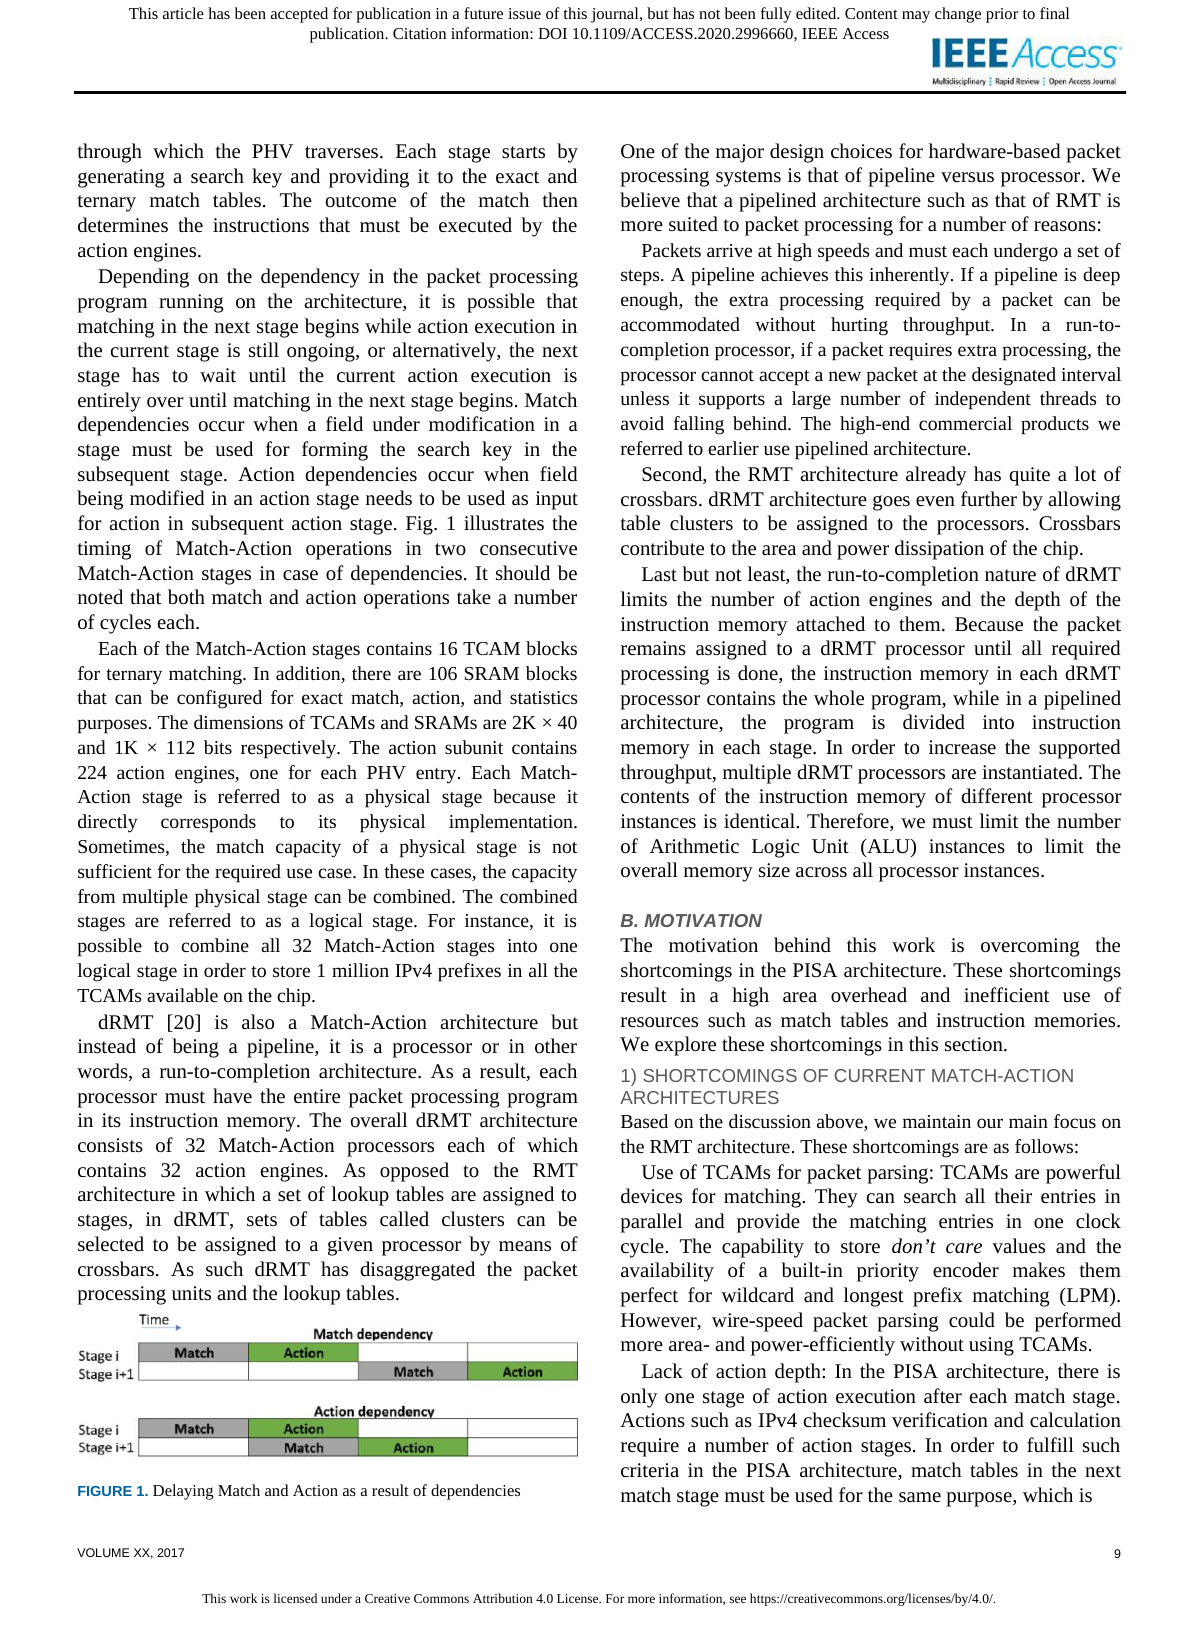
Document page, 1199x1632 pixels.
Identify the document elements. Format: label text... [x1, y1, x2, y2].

text Lack of action depth: In the PISA architecture, there is only one stage of action execution after each match stage. Actions such as IPv4 checksum verification and calculation require a number of action stages. In order to fulfill such criteria in the PISA architecture, match tables in the next match stage must be used for the same purpose, which is [620, 1359, 1122, 1507]
text This work is licensed under a Creative Commons Attribution 4.0 License. For more information, see https://creativecommons.org/licenses/by/4.0/. [77, 1591, 1122, 1607]
text Use of TCAMs for packet parsing: TCAMs are powerful devices for matching. They can search all their entries in parallel and provide the matching entries in one clock cycle. The capability to store don’t care values and the availability of a built-in priority encoder makes them perfect for wildcard and longest prefix matching (LPM). However, wire-speed packet parsing could be performed more area- and power-efficiently without using TCAMs. [620, 1159, 1122, 1356]
text Last but not least, the run-to-completion nature of dRMT limits the number of action engines and the depth of the instruction memory attached to them. Because the packet remains assigned to a dRMT processor until all required processing is done, the instruction memory in each dRMT processor contains the whole program, while in a pipelined architecture, the program is divided into instruction memory in each stage. In order to increase the supported throughput, multiple dRMT processors are instantiated. The contents of the instruction memory of different processor instances is identical. Therefore, we must limit the number of Arithmetic Logic Unit (ALU) instances to limit the overall memory size across all processor instances. [620, 562, 1122, 882]
list SHORTCOMINGS OF CURRENT MATCH-ACTION ARCHITECTURES [620, 1066, 1122, 1108]
picture [76, 1313, 578, 1458]
text The motivation behind this work is overcoming the shortcomings in the PISA architecture. These shortcomings result in a high area overhead and inefficient use of resources such as match tables and instruction memories. We explore these shortcomings in this section. [620, 933, 1122, 1056]
picture [931, 37, 1123, 86]
text Packets arrive at high speeds and must each undergo a set of steps. A pipeline achieves this inherently. If a pipeline is deep enough, the extra processing required by a packet can be accommodated without hurting throughput. In a run-to-completion processor, if a packet requires extra processing, the processor cannot accept a new packet at the designated interval unless it supports a large number of independent threads to avoid falling behind. The high-end commercial products we referred to earlier use pipelined architecture. [620, 239, 1122, 460]
text Second, the RMT architecture already has quite a lot of crossbars. dRMT architecture goes even further by allowing table clusters to be assigned to the processors. Crossbars contribute to the area and power dissipation of the chip. [620, 462, 1122, 560]
text VOLUME XX, 2017 [77, 1546, 578, 1560]
text This article has been accepted for publication in a future issue of this journal, but has not been fully edited. Content may change prior to final publication. Citation information: DOI 10.1109/ACCESS.2020.2996660, IEEE Access [104, 4, 1095, 43]
text Each of the Match-Action stages contains 16 TCAM blocks for ternary matching. In addition, there are 106 SRAM blocks that can be configured for exact match, action, and statistics purposes. The dimensions of TCAMs and SRAMs are 2K × 40 and 1K × 112 bits respectively. The action subunit contains 224 action engines, one for each PHV entry. Each Match-Action stage is referred to as a physical stage because it directly corresponds to its physical implementation. Sometimes, the match capacity of a physical stage is not sufficient for the required use case. In these cases, the capacity from multiple physical stage can be combined. The combined stages are referred to as a logical stage. For instance, it is possible to combine all 32 Match-Action stages into one logical stage in order to store 1 million IPv4 prefixes in all the TCAMs available on the chip. [77, 637, 578, 1007]
text FIGURE 1. Delaying Match and Action as a result of dependencies [77, 1481, 578, 1500]
text B. MOTIVATION [620, 910, 1122, 932]
text Based on the discussion above, we maintain our main focus on the RMT architecture. These shortcomings are as follows: [620, 1110, 1122, 1157]
text through which the PHV traverses. Each stage starts by generating a search key and providing it to the exact and ternary match tables. The outcome of the match then determines the instructions that must be executed by the action engines. [77, 139, 578, 262]
text Depending on the dependency in the packet processing program running on the architecture, it is possible that matching in the next stage begins while action execution in the current stage is still ongoing, or alternatively, the next stage has to wait until the current action execution is entirely over until matching in the next stage begins. Match dependencies occur when a field under modification in a stage must be used for forming the search key in the subsequent stage. Action dependencies occur when field being modified in an action stage needs to be used as input for action in subsequent action stage. Fig. 1 illustrates the timing of Match-Action operations in two consecutive Match-Action stages in case of dependencies. It should be noted that both match and action operations take a number of cycles each. [77, 264, 578, 634]
text dRMT [20] is also a Match-Action architecture but instead of being a pipeline, it is a processor or in other words, a run-to-completion architecture. As a result, each processor must have the entire packet processing program in its instruction memory. The overall dRMT architecture consists of 32 Match-Action processors each of which contains 32 action engines. As opposed to the RMT architecture in which a set of lookup tables are assigned to stages, in dRMT, sets of tables called clusters can be selected to be assigned to a given processor by means of crossbars. As such dRMT has disaggregated the packet processing units and the lookup tables. [77, 1009, 578, 1305]
text One of the major design choices for hardware-based packet processing systems is that of pipeline versus processor. We believe that a pipelined architecture such as that of RMT is more suited to packet processing for a number of reasons: [620, 139, 1122, 236]
